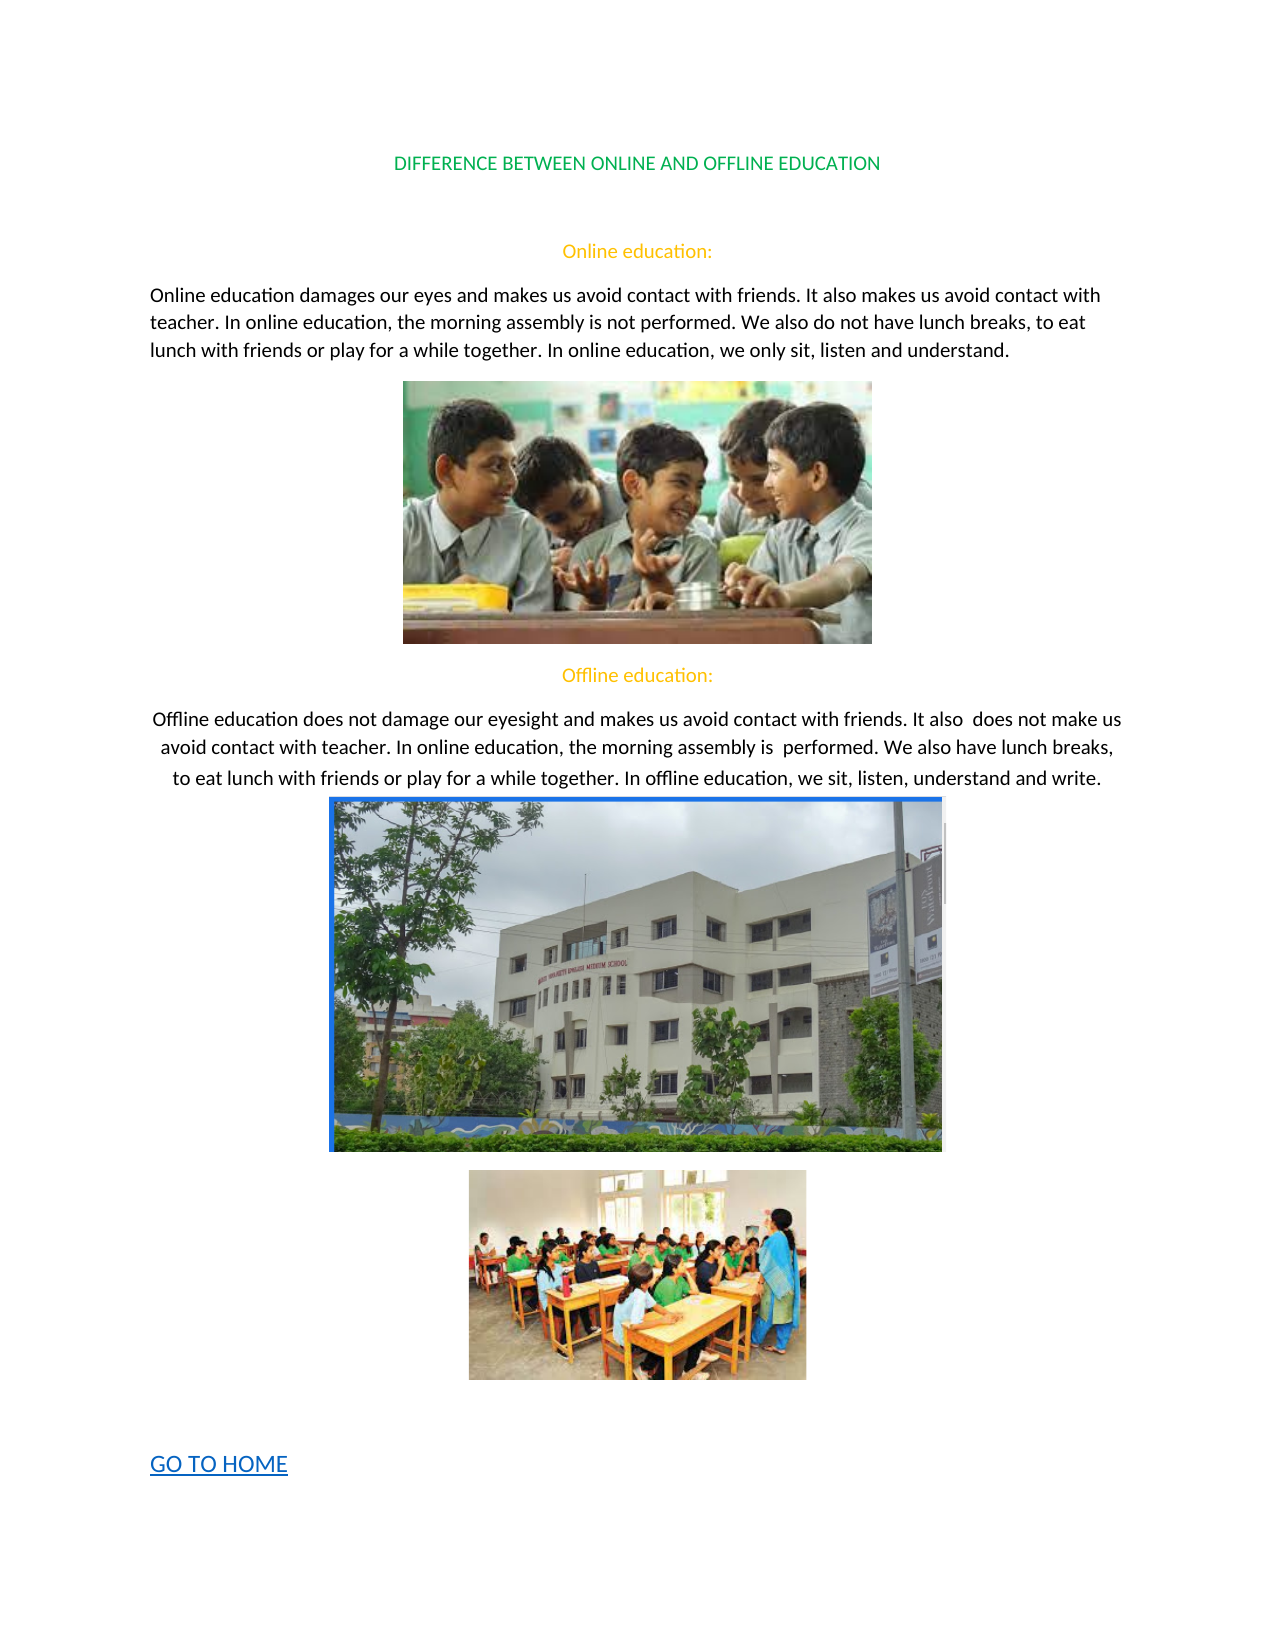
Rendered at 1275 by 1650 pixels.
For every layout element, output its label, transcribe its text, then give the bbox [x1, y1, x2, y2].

picture [329, 793, 947, 1152]
text DIFFERENCE BETWEEN ONLINE AND OFFLINE EDUCATION [150, 150, 1125, 175]
text Offline education: [150, 662, 1125, 688]
text GO TO HOME [150, 1448, 1125, 1479]
picture [468, 1170, 807, 1380]
text Online education: [150, 238, 1125, 263]
picture [403, 381, 872, 644]
text Online education damages our eyes and makes us avoid contact with friends. It also makes us avoid contact with teacher. In online education, the morning assembly is not performed. We also do not have lunch breaks, to eat lunch with friends or play for a while together. In online education, we only sit, listen and understand. [150, 282, 1125, 362]
